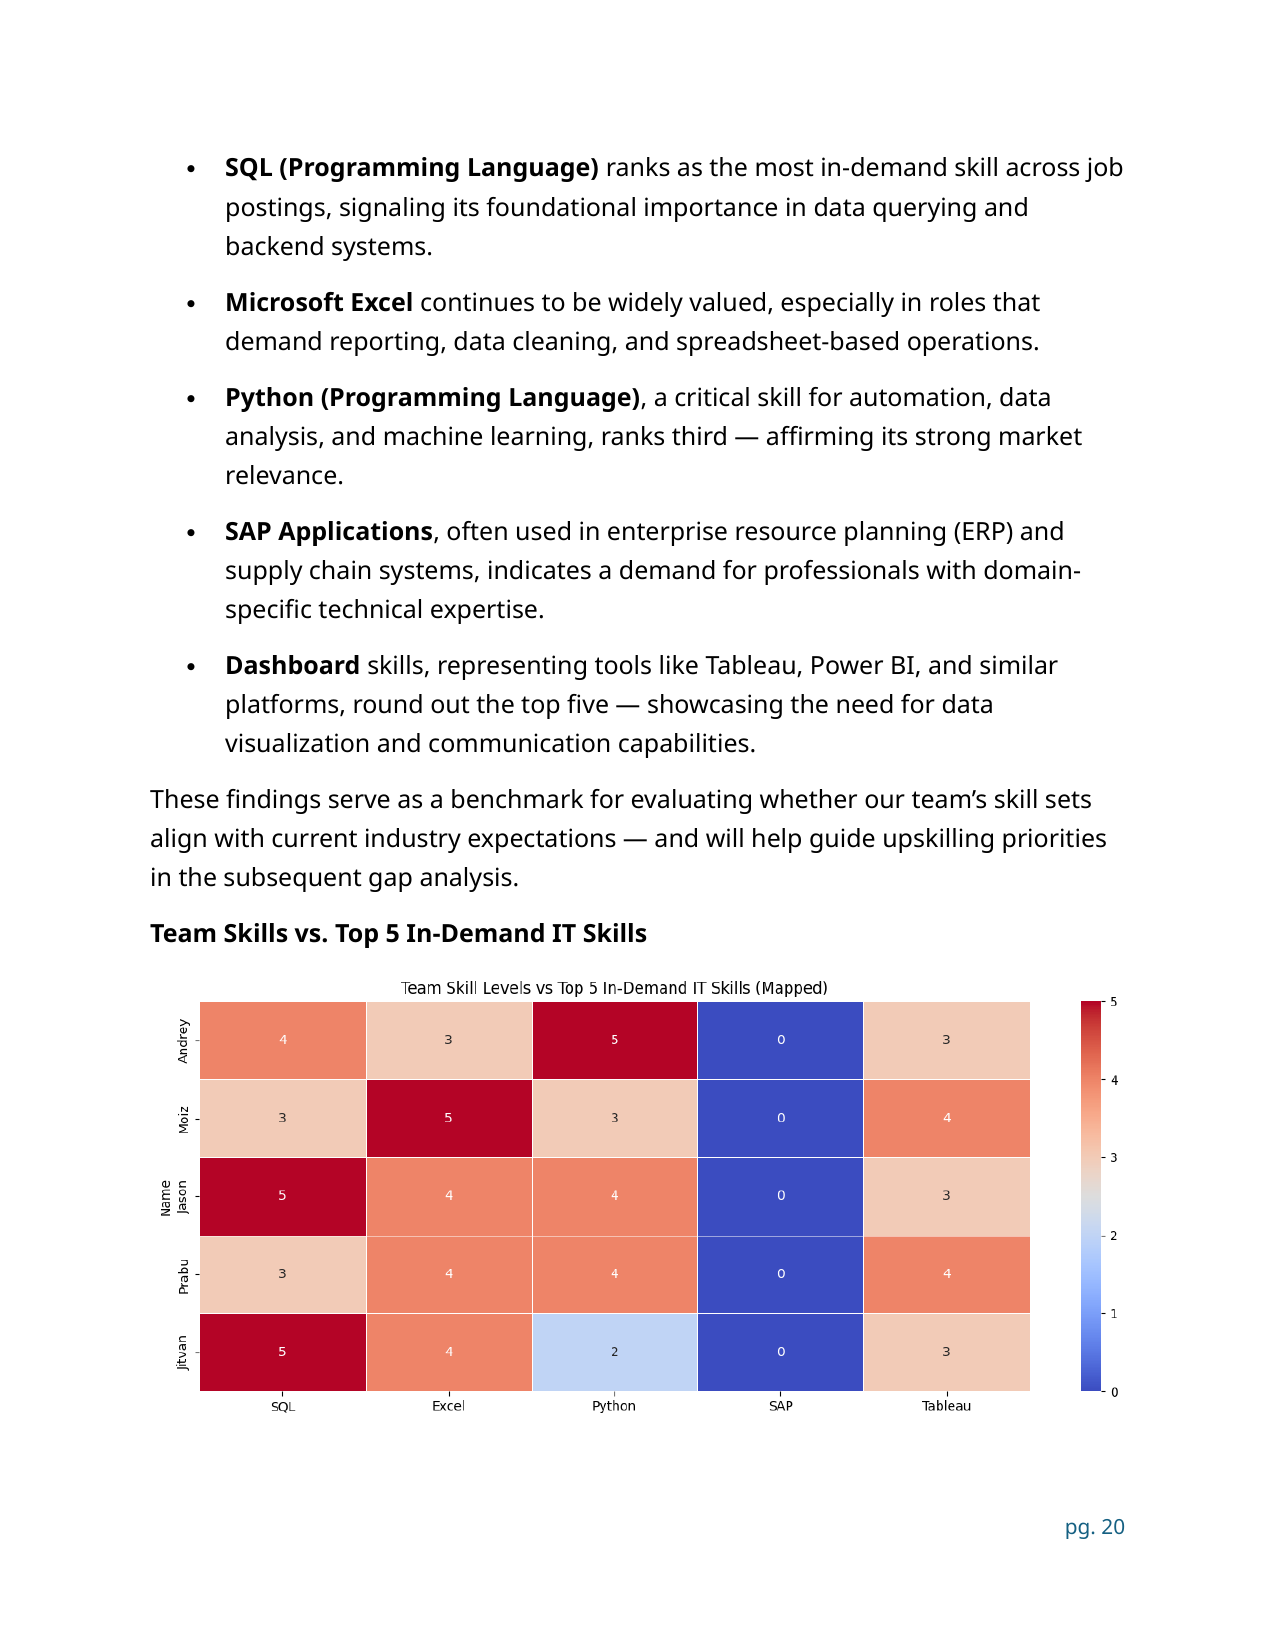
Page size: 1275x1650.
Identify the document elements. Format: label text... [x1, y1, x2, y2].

text Team Skills vs. Top 5 In-Demand IT Skills [150, 916, 1125, 950]
list Dashboard skills, representing tools like Tableau, Power BI, and similar platforms, round out the top five — showcasing the need for data visualization and communication capabilities. [187, 647, 1125, 760]
list SAP Applications, often used in enterprise resource planning (ERP) and supply chain systems, indicates a demand for professionals with domain-specific technical expertise. [187, 513, 1125, 626]
picture [150, 971, 1125, 1422]
list Python (Programming Language), a critical skill for automation, data analysis, and machine learning, ranks third — affirming its strong market relevance. [187, 379, 1125, 492]
list SQL (Programming Language) ranks as the most in-demand skill across job postings, signaling its foundational importance in data querying and backend systems. [187, 150, 1125, 262]
text These findings serve as a benchmark for evaluating whether our team’s skill sets align with current industry expectations — and will help guide upskilling priorities in the subsequent gap analysis. [150, 782, 1125, 894]
list Microsoft Excel continues to be widely valued, especially in roles that demand reporting, data cleaning, and spreadsheet-based operations. [187, 284, 1125, 357]
